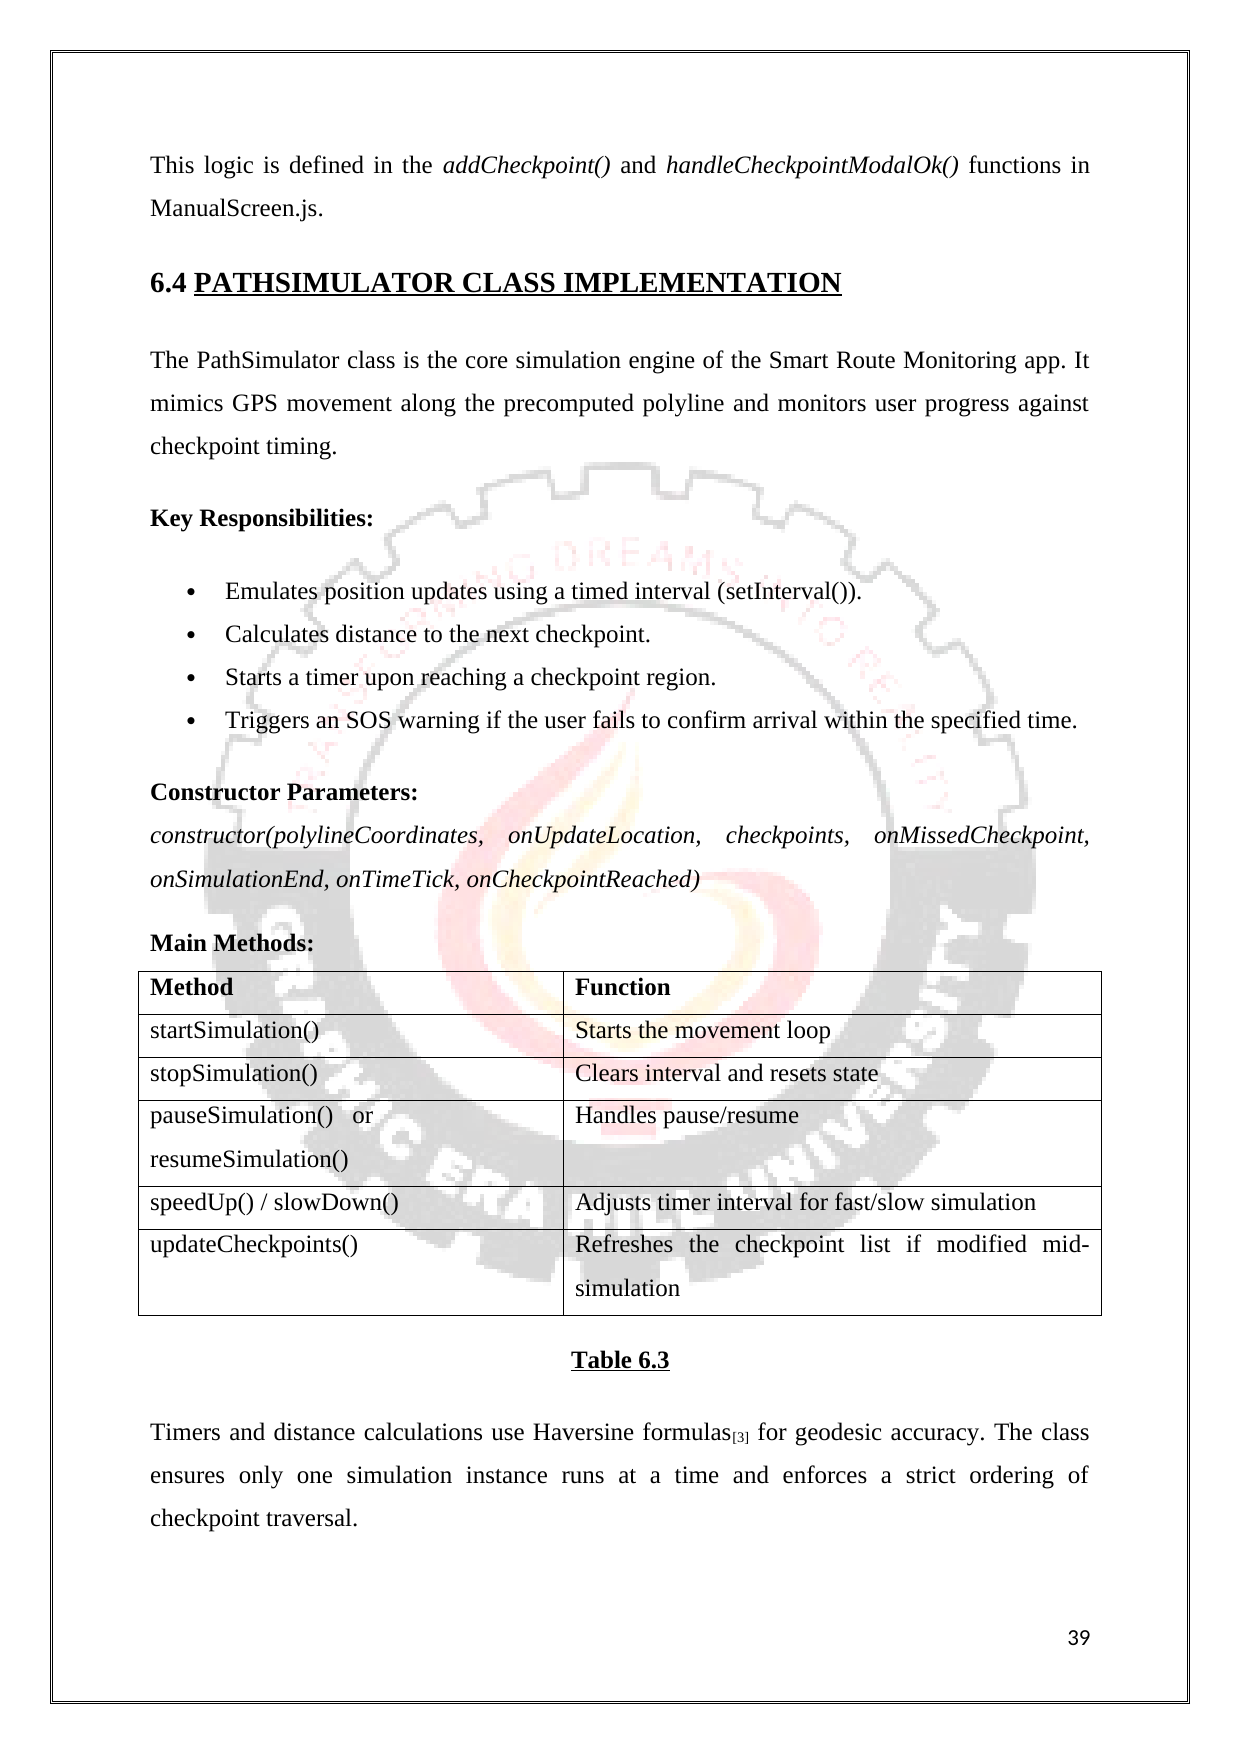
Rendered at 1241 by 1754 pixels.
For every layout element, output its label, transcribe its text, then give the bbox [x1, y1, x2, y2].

list Emulates position updates using a timed interval (setInterval()). [187, 576, 1090, 604]
text Table 6.3 [150, 1345, 1090, 1373]
table_header Method [139, 972, 563, 1014]
subtitle Key Responsibilities: [150, 503, 1090, 532]
subtitle 6.4 PATHSIMULATOR CLASS IMPLEMENTATION [150, 265, 1090, 299]
text constructor(polylineCoordinates, onUpdateLocation, checkpoints, onMissedCheckpoint, onSimulationEnd, onTimeTick, onCheckpointReached) [150, 821, 1090, 892]
text This logic is defined in the addCheckpoint() and handleCheckpointModalOk() functions in ManualScreen.js. [150, 150, 1090, 222]
table_cell pauseSimulation() or resumeSimulation() [139, 1101, 563, 1186]
table_cell Handles pause/resume [564, 1101, 1101, 1186]
text The PathSimulator class is the core simulation engine of the Smart Route Monitoring app. It mimics GPS movement along the precomputed polyline and monitors user progress against checkpoint timing. [150, 345, 1090, 460]
table_header Function [564, 972, 1101, 1014]
table_cell startSimulation() [139, 1015, 563, 1057]
table_cell Starts the movement loop [564, 1015, 1101, 1057]
list Calculates distance to the next checkpoint. [187, 619, 1090, 648]
table_cell stopSimulation() [139, 1058, 563, 1099]
subtitle Main Methods: [150, 928, 1090, 956]
table_cell Refreshes the checkpoint list if modified mid-simulation [564, 1230, 1101, 1314]
table_cell updateCheckpoints() [139, 1230, 563, 1314]
list Triggers an SOS warning if the user fails to confirm arrival within the specified time. [187, 705, 1090, 734]
table_cell speedUp() / slowDown() [139, 1187, 563, 1228]
subtitle Constructor Parameters: [150, 777, 1090, 806]
text Timers and distance calculations use Haversine formulas[3] for geodesic accuracy. The class ensures only one simulation instance runs at a time and enforces a strict ordering of checkpoint traversal. [150, 1417, 1090, 1532]
list Starts a timer upon reaching a checkpoint region. [187, 662, 1090, 691]
table_cell Adjusts timer interval for fast/slow simulation [564, 1187, 1101, 1228]
table_cell Clears interval and resets state [564, 1058, 1101, 1099]
